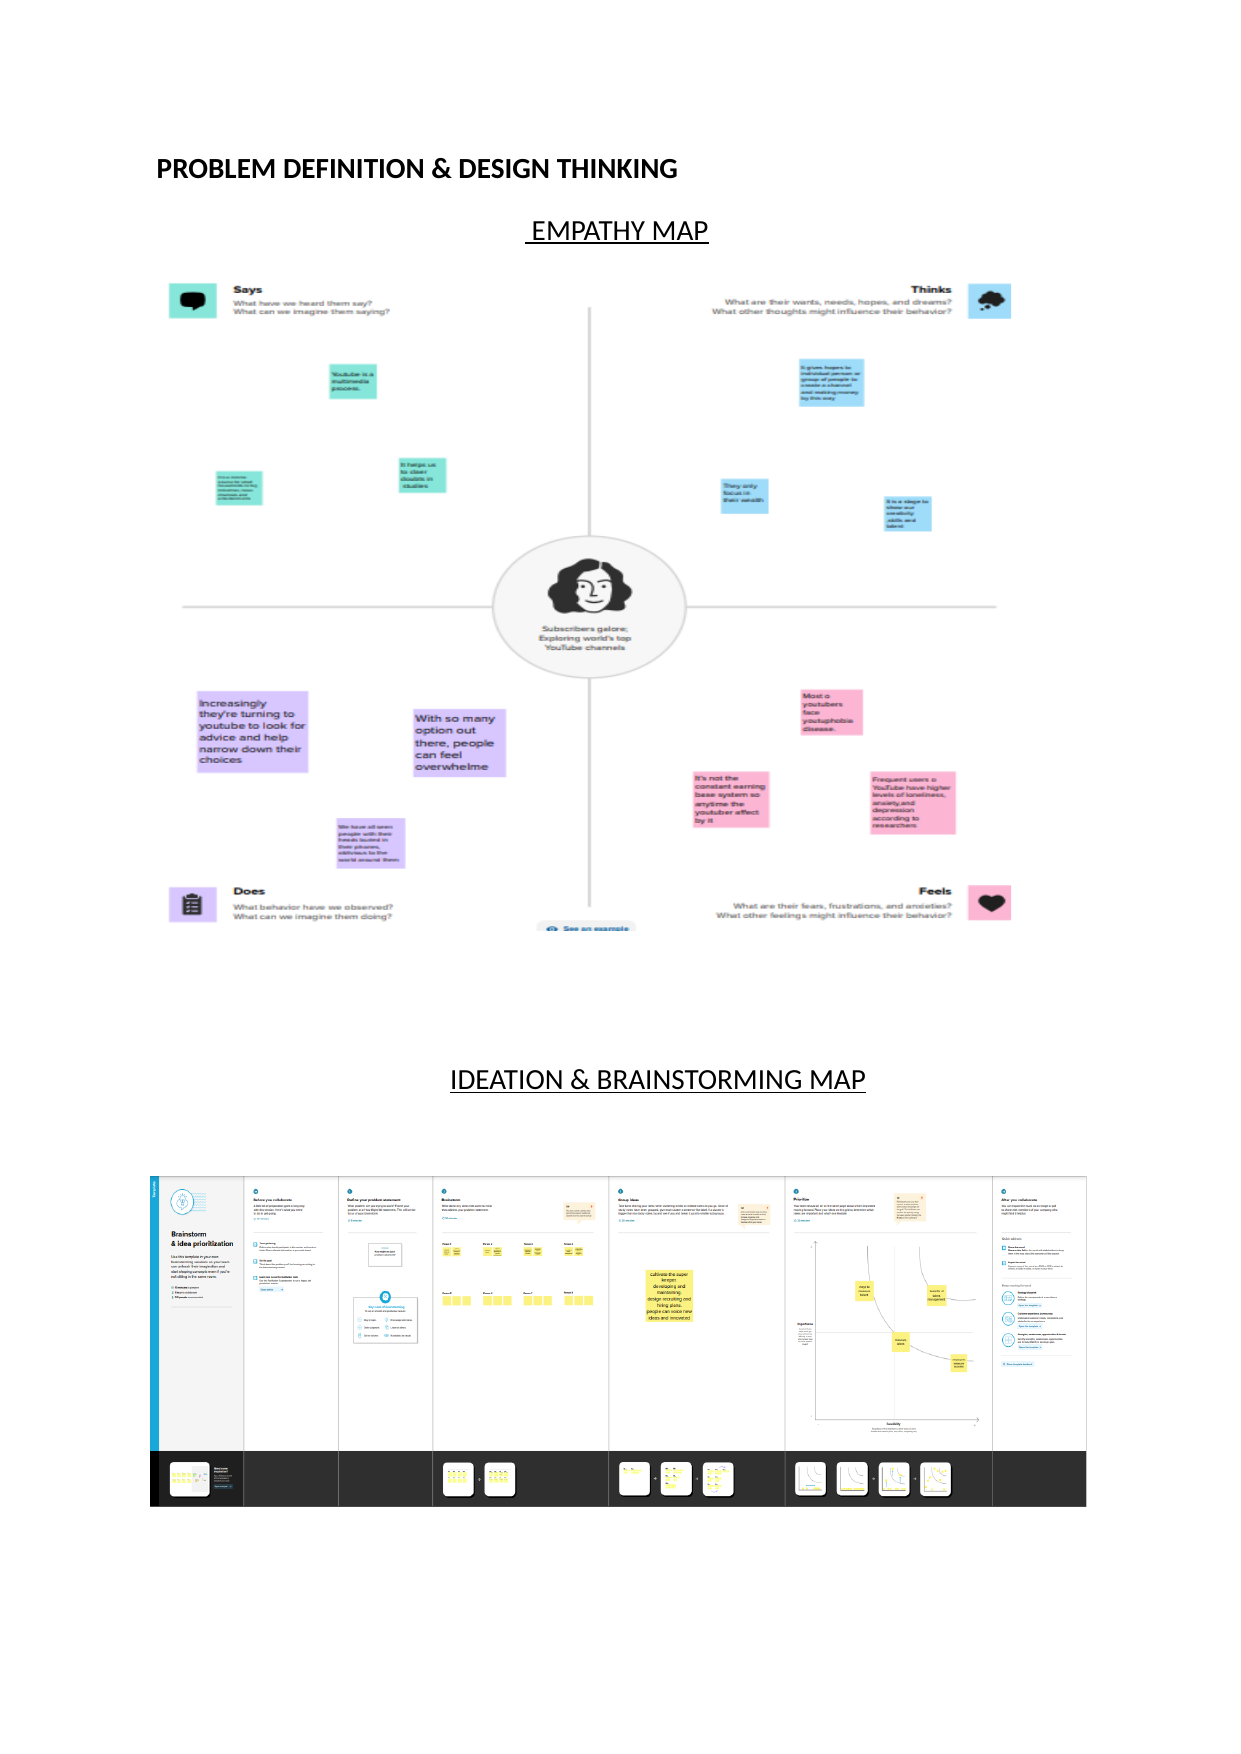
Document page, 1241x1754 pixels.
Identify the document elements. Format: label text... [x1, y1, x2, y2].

text EMPATHY MAP [150, 212, 1090, 247]
text IDEATION & BRAINSTORMING MAP [375, 1061, 1090, 1097]
picture [150, 1176, 1087, 1507]
picture [150, 273, 1012, 931]
text PROBLEM DEFINITION & DESIGN THINKING [150, 150, 1090, 186]
